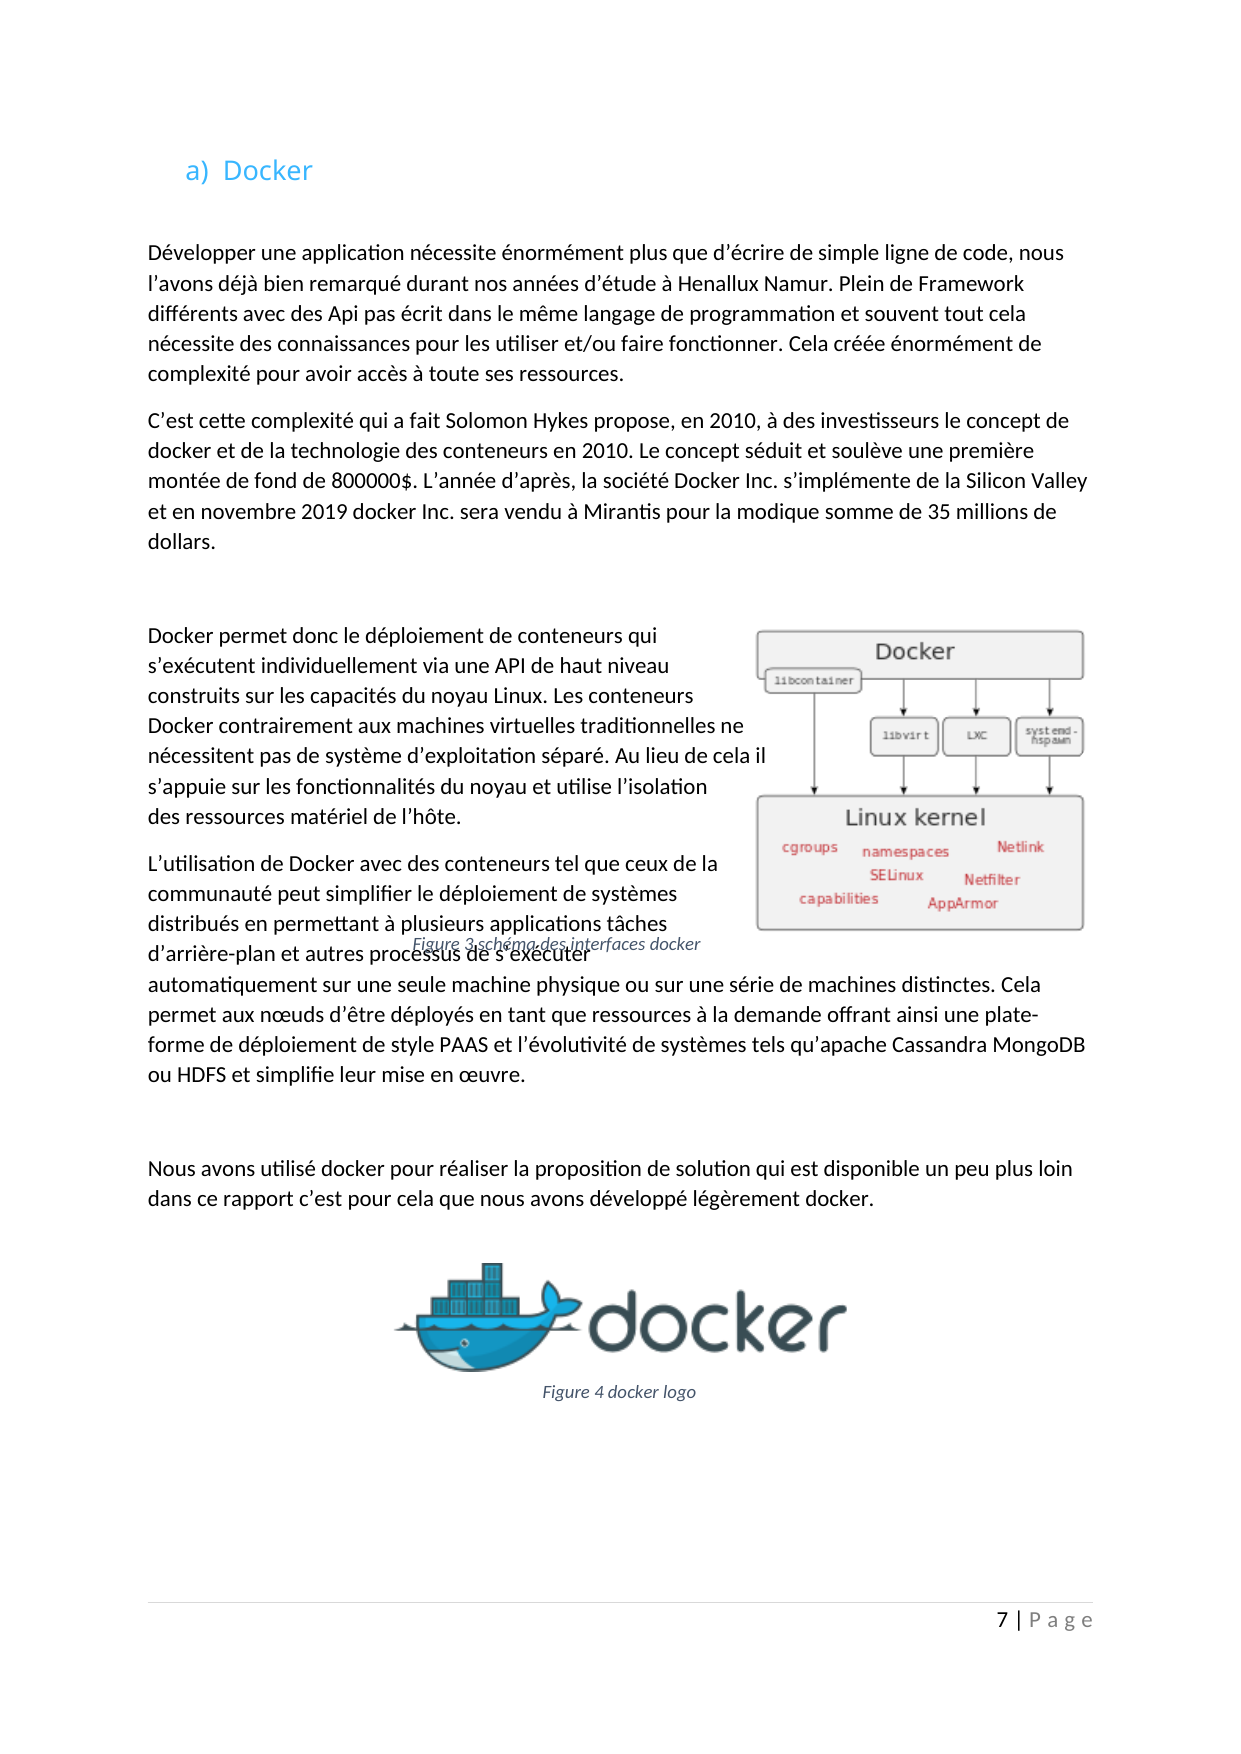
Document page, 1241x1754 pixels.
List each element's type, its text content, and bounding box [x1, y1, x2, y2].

picture [393, 1263, 847, 1372]
picture [748, 622, 1090, 939]
text L’utilisation de Docker avec des conteneurs tel que ceux de la communauté peut simplifier le déploiement de systèmes distribués en permettant à plusieurs applications tâches d’arrière-plan et autres processus de s’exécuter automatiquement sur une seule machine physique ou sur une série de machines distinctes. Cela permet aux nœuds d’être déployés en tant que ressources à la demande offrant ainsi une plate-forme de déploiement de style PAAS et l’évolutivité de systèmes tels qu’apache Cassandra MongoDB ou HDFS et simplifie leur mise en œuvre. [148, 849, 1093, 1088]
subtitle Docker [185, 152, 1093, 189]
text Nous avons utilisé docker pour réaliser la proposition de solution qui est disponible un peu plus loin dans ce rapport c’est pour cela que nous avons développé légèrement docker. [148, 1154, 1093, 1212]
text C’est cette complexité qui a fait Solomon Hykes propose, en 2010, à des investisseurs le concept de docker et de la technologie des conteneurs en 2010. Le concept séduit et soulève une première montée de fond de 800000$. L’année d’après, la société Docker Inc. s’implémente de la Silicon Valley et en novembre 2019 docker Inc. sera vendu à Mirantis pour la modique somme de 35 millions de dollars. [148, 406, 1093, 555]
text Développer une application nécessite énormément plus que d’écrire de simple ligne de code, nous l’avons déjà bien remarqué durant nos années d’étude à Henallux Namur. Plein de Framework différents avec des Api pas écrit dans le même langage de programmation et souvent tout cela nécessite des connaissances pour les utiliser et/ou faire fonctionner. Cela créée énormément de complexité pour avoir accès à toute ses ressources. [148, 238, 1093, 387]
text Docker permet donc le déploiement de conteneurs qui s’exécutent individuellement via une API de haut niveau construits sur les capacités du noyau Linux. Les conteneurs Docker contrairement aux machines virtuelles traditionnelles ne nécessitent pas de système d’exploitation séparé. Au lieu de cela il s’appuie sur les fonctionnalités du noyau et utilise l’isolation des ressources matériel de l’hôte. [148, 621, 1093, 830]
